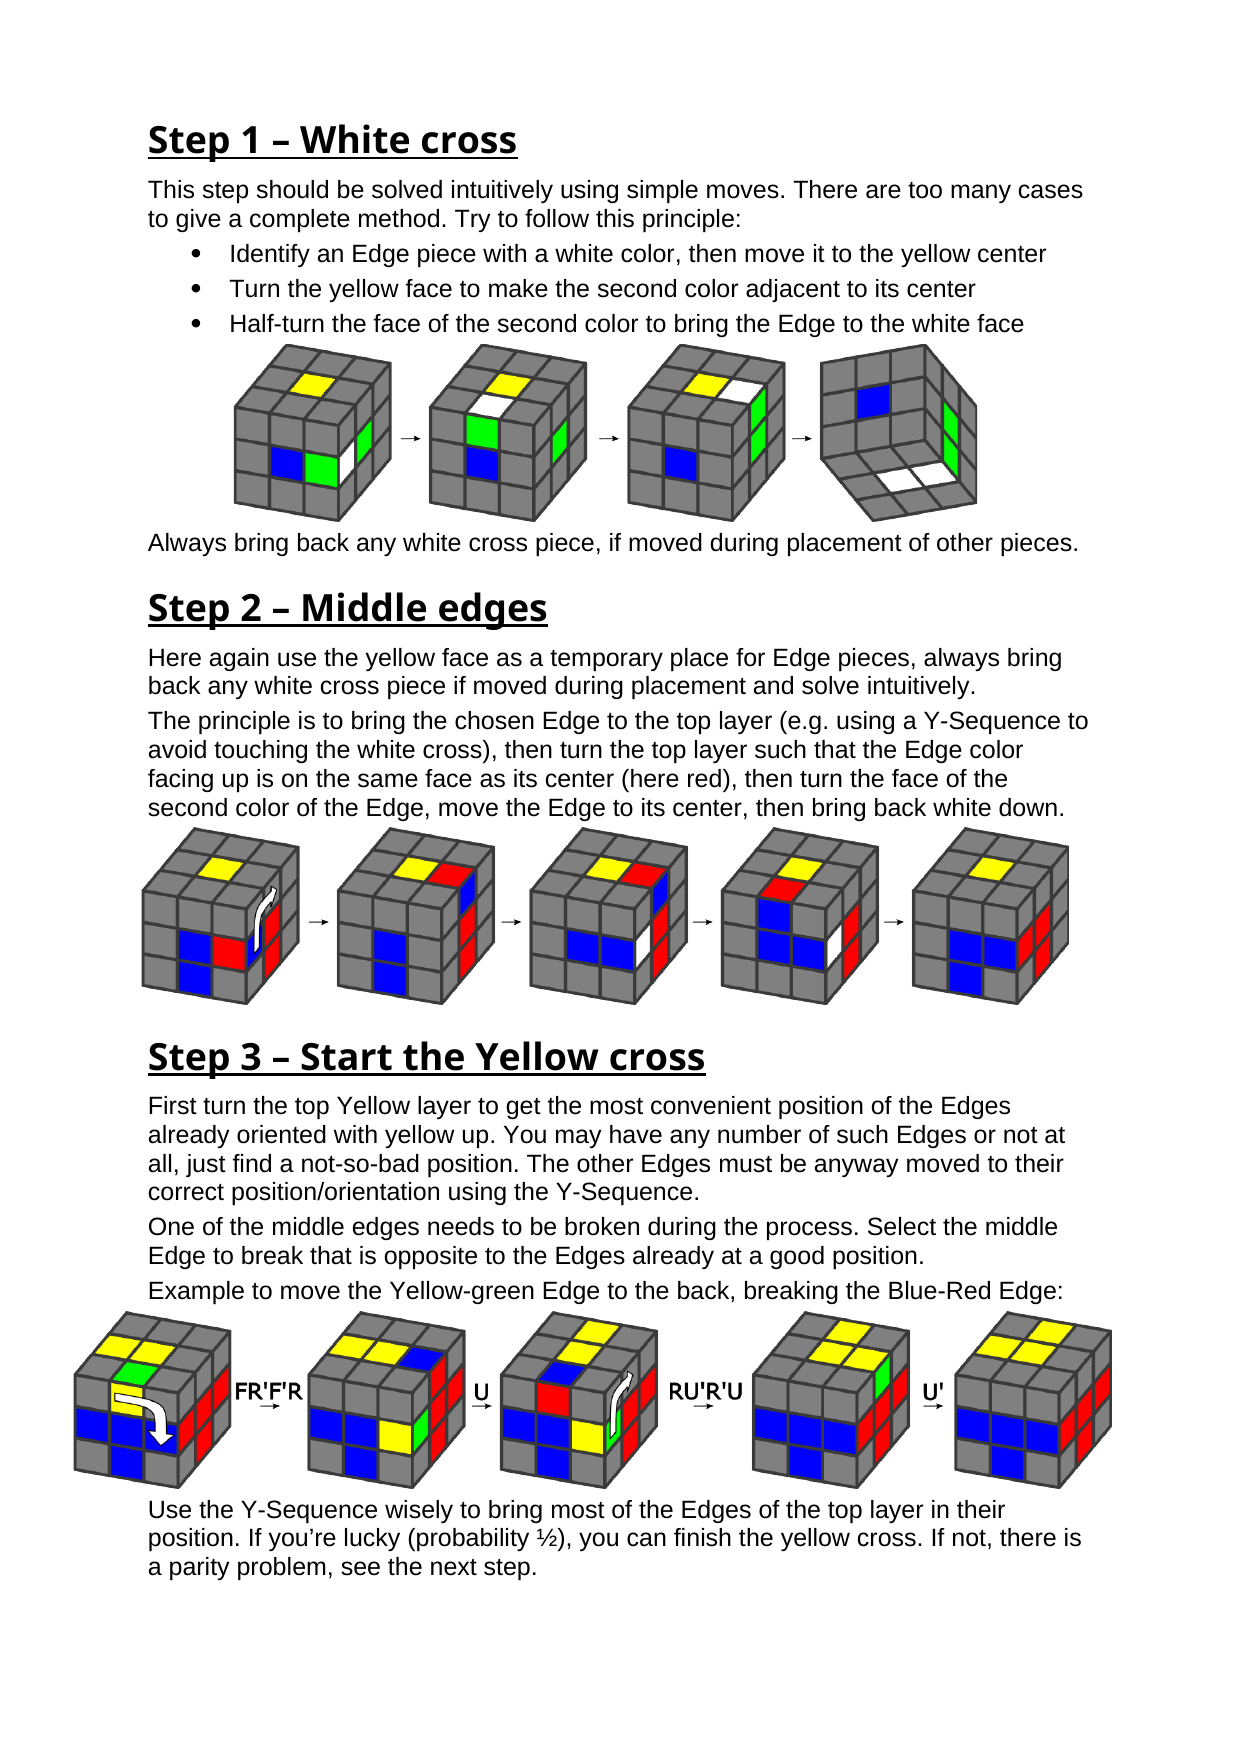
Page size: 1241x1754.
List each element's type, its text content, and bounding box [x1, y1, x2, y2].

text This step should be solved intuitively using simple moves. There are too many cases to give a complete method. Try to follow this principle: [148, 175, 1093, 232]
text Use the Y-Sequence wisely to bring most of the Edges of the top layer in their position. If you’re lucky (probability ½), you can finish the yellow cross. If not, there is a parity problem, see the next step. [148, 1494, 1093, 1581]
picture [141, 827, 1069, 1005]
text Example to move the Yellow-green Edge to the back, breaking the Blue-Red Edge: [148, 1276, 1093, 1305]
list Identify an Edge piece with a white color, then move it to the yellow center [192, 239, 1093, 268]
picture [233, 344, 978, 522]
subtitle Step 3 – Start the Yellow cross [148, 1030, 1093, 1081]
text Here again use the yellow face as a temporary place for Edge pieces, always bring back any white cross piece if moved during placement and solve intuitively. [148, 643, 1093, 700]
subtitle Step 2 – Middle edges [148, 581, 1093, 632]
text The principle is to bring the chosen Edge to the top layer (e.g. using a Y-Sequence to avoid touching the white cross), then turn the top layer such that the Edge color facing up is on the same face as its center (here red), then turn the face of the second color of the Edge, move the Edge to its center, then bring back white down. [148, 706, 1093, 821]
list Turn the yellow face to make the second color adjacent to its center [192, 274, 1093, 303]
text One of the middle edges needs to be broken during the process. Select the middle Edge to break that is opposite to the Edges already at a good position. [148, 1212, 1093, 1270]
text First turn the top Yellow layer to get the most convenient position of the Edges already oriented with yellow up. You may have any number of such Edges or not at all, just find a not-so-bad position. The other Edges must be anyway moved to their correct position/orientation using the Y-Sequence. [148, 1091, 1093, 1206]
subtitle Step 1 – White cross [148, 114, 1093, 165]
text Always bring back any white cross piece, if moved during placement of other pieces. [148, 527, 1093, 556]
list Half-turn the face of the second color to bring the Edge to the white face [192, 309, 1093, 338]
picture [73, 1311, 1112, 1489]
